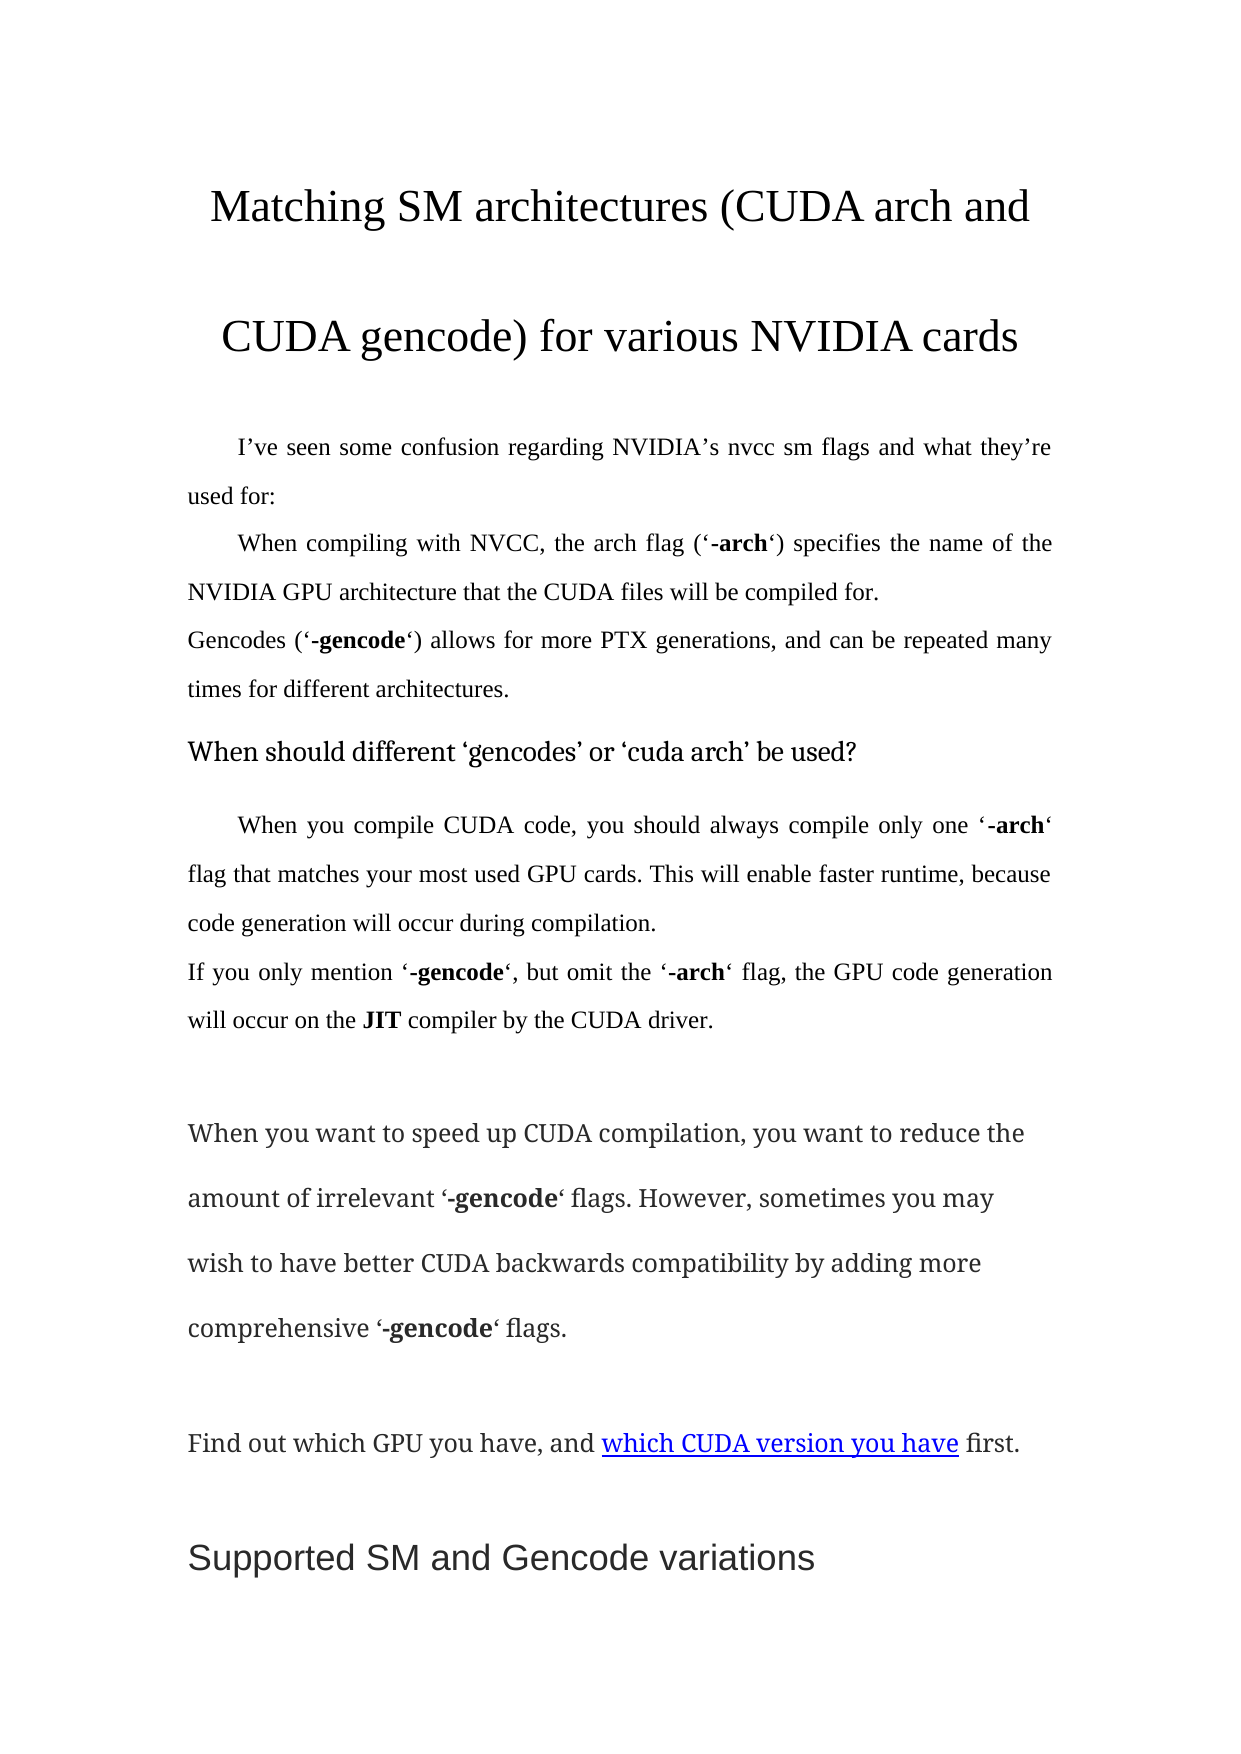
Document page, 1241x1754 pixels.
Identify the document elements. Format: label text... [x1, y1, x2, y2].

subtitle Matching SM architectures (CUDA arch and CUDA gencode) for various NVIDIA cards [187, 172, 1053, 367]
text When you compile CUDA code, you should always compile only one ‘-arch‘ flag that matches your most used GPU cards. This will enable faster runtime, because code generation will occur during compilation. If you only mention ‘-gencode‘, but omit the ‘-arch‘ flag, the GPU code generation will occur on the JIT compiler by the CUDA driver. [187, 809, 1053, 1036]
text I’ve seen some confusion regarding NVIDIA’s nvcc sm flags and what they’re used for: [187, 431, 1053, 512]
text When you want to speed up CUDA compilation, you want to reduce the amount of irrelevant ‘-gencode‘ flags. However, sometimes you may wish to have better CUDA backwards compatibility by adding more comprehensive ‘-gencode‘ flags. [187, 1101, 1053, 1361]
subtitle When should different ‘gencodes’ or ‘cuda arch’ be used? [187, 719, 1053, 784]
text Find out which GPU you have, and which CUDA version you have first. [187, 1411, 1053, 1476]
text Supported SM and Gencode variations [187, 1524, 1053, 1589]
text When compiling with NVCC, the arch flag (‘-arch‘) specifies the name of the NVIDIA GPU architecture that the CUDA files will be compiled for. Gencodes (‘-gencode‘) allows for more PTX generations, and can be repeated many times for different architectures. [187, 526, 1053, 705]
